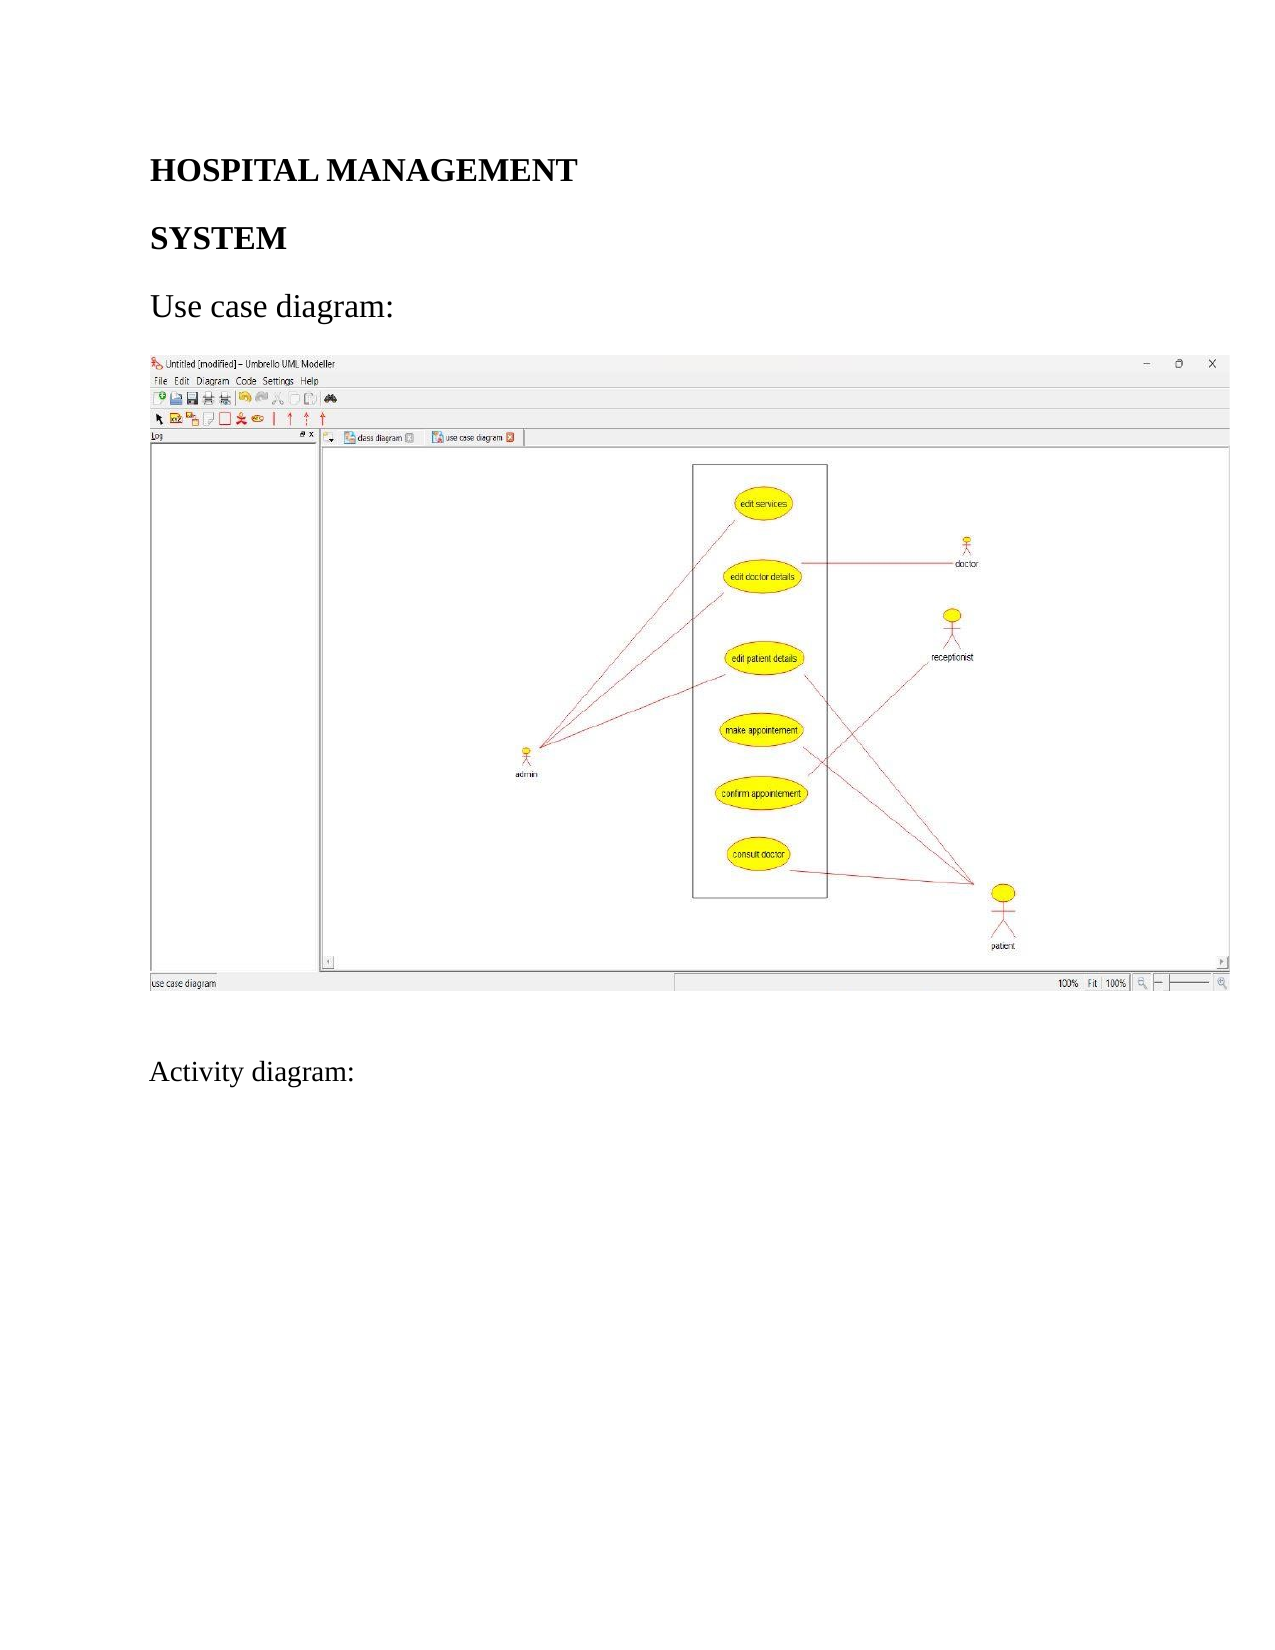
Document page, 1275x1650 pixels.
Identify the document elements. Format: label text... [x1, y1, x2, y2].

text HOSPITAL MANAGEMENT SYSTEM [150, 150, 711, 257]
text Activity diagram: [148, 1054, 1125, 1088]
text Use case diagram: [150, 287, 711, 325]
picture [150, 355, 1230, 991]
